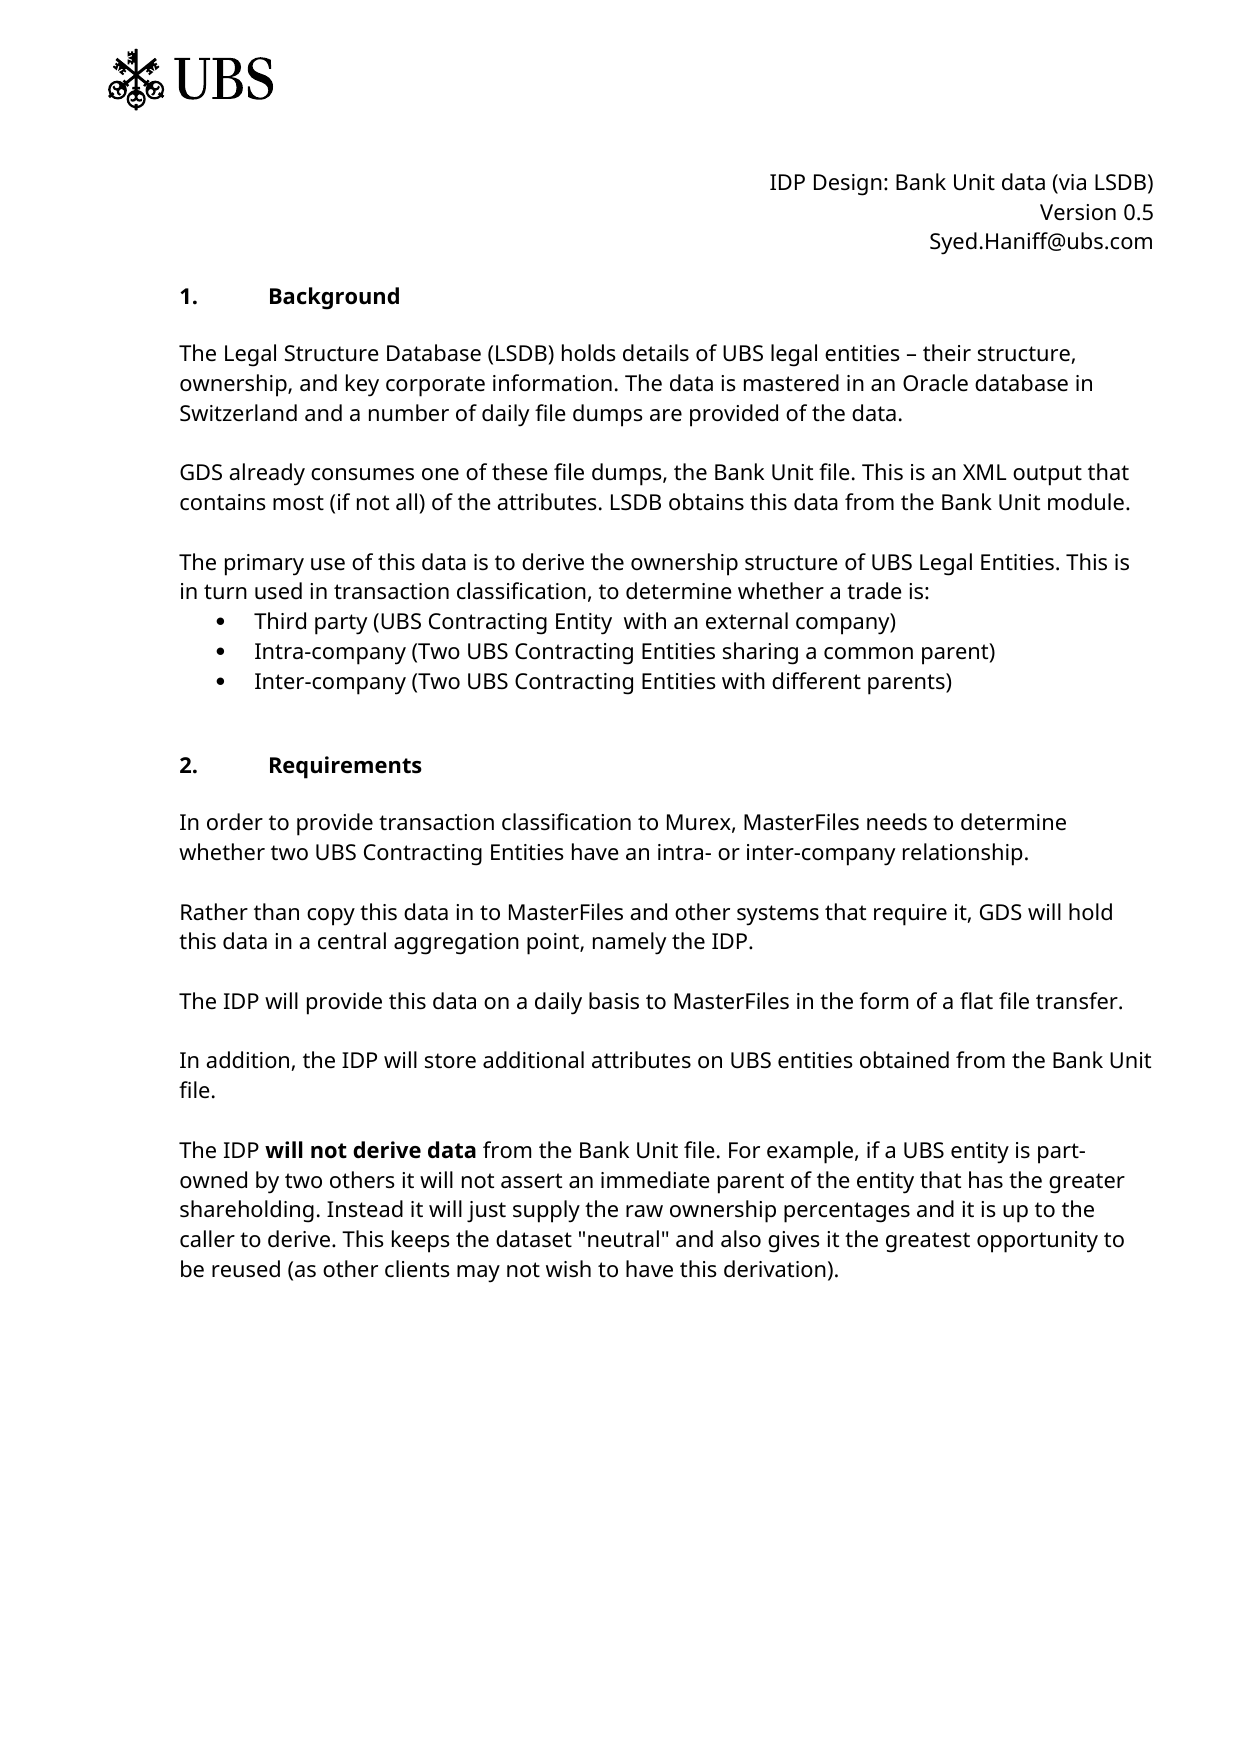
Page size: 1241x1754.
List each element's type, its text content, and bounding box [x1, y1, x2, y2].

text The IDP will not derive data from the Bank Unit file. For example, if a UBS entity is part-owned by two others it will not assert an immediate parent of the entity that has the greater shareholding. Instead it will just supply the raw ownership percentages and it is up to the caller to derive. This keeps the dataset "neutral" and also gives it the greatest opportunity to be reused (as other clients may not wish to have this derivation). [179, 1135, 1154, 1284]
text The primary use of this data is to derive the ownership structure of UBS Legal Entities. This is in turn used in transaction classification, to determine whether a trade is: [179, 547, 1154, 606]
list Intra-company (Two UBS Contracting Entities sharing a common parent) [217, 636, 1154, 666]
subtitle Background [179, 281, 1154, 311]
text In addition, the IDP will store additional attributes on UBS entities obtained from the Bank Unit file. [179, 1046, 1154, 1105]
list Inter-company (Two UBS Contracting Entities with different parents) [217, 666, 1154, 696]
text In order to provide transaction classification to Murex, MasterFiles needs to determine whether two UBS Contracting Entities have an intra- or inter-company relationship. [179, 807, 1154, 867]
text The IDP will provide this data on a daily basis to MasterFiles in the form of a flat file transfer. [179, 986, 1154, 1016]
subtitle Requirements [179, 750, 1154, 780]
list Third party (UBS Contracting Entity with an external company) [217, 606, 1154, 636]
text Rather than copy this data in to MasterFiles and other systems that require it, GDS will hold this data in a central aggregation point, namely the IDP. [179, 897, 1154, 956]
text GDS already consumes one of these file dumps, the Bank Unit file. This is an XML output that contains most (if not all) of the attributes. LSDB obtains this data from the Bank Unit module. [179, 457, 1154, 517]
text The Legal Structure Database (LSDB) holds details of UBS legal entities – their structure, ownership, and key corporate information. The data is mastered in an Oracle database in Switzerland and a number of daily file dumps are provided of the data. [179, 338, 1154, 427]
